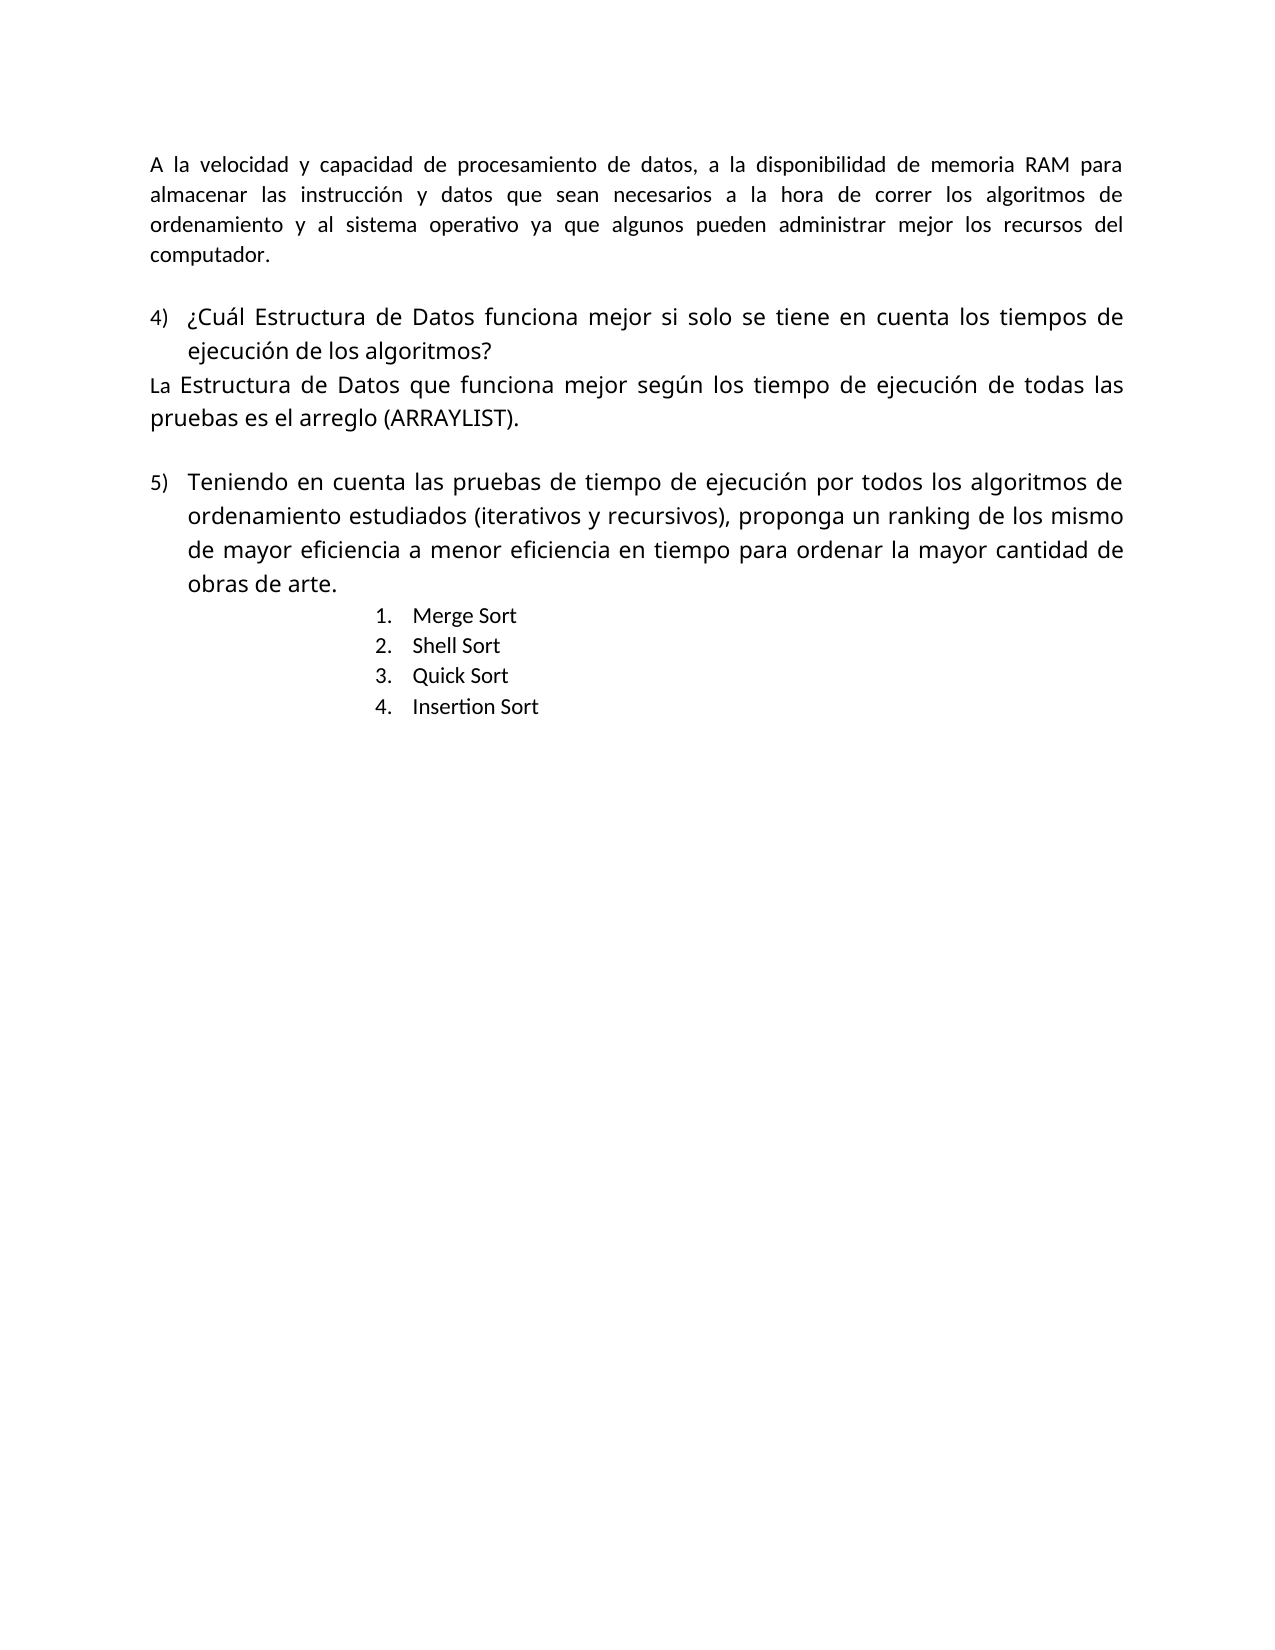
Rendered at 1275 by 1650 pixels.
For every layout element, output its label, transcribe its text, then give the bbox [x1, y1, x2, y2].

list Shell Sort [375, 631, 1125, 659]
text A la velocidad y capacidad de procesamiento de datos, a la disponibilidad de memoria RAM para almacenar las instrucción y datos que sean necesarios a la hora de correr los algoritmos de ordenamiento y al sistema operativo ya que algunos pueden administrar mejor los recursos del computador. [150, 150, 1125, 269]
list ¿Cuál Estructura de Datos funciona mejor si solo se tiene en cuenta los tiempos de ejecución de los algoritmos? [150, 301, 1125, 366]
list Quick Sort [375, 662, 1125, 690]
list Merge Sort [375, 601, 1125, 629]
text La Estructura de Datos que funciona mejor según los tiempo de ejecución de todas las pruebas es el arreglo (ARRAYLIST). [150, 368, 1125, 433]
list Insertion Sort [375, 692, 1125, 720]
